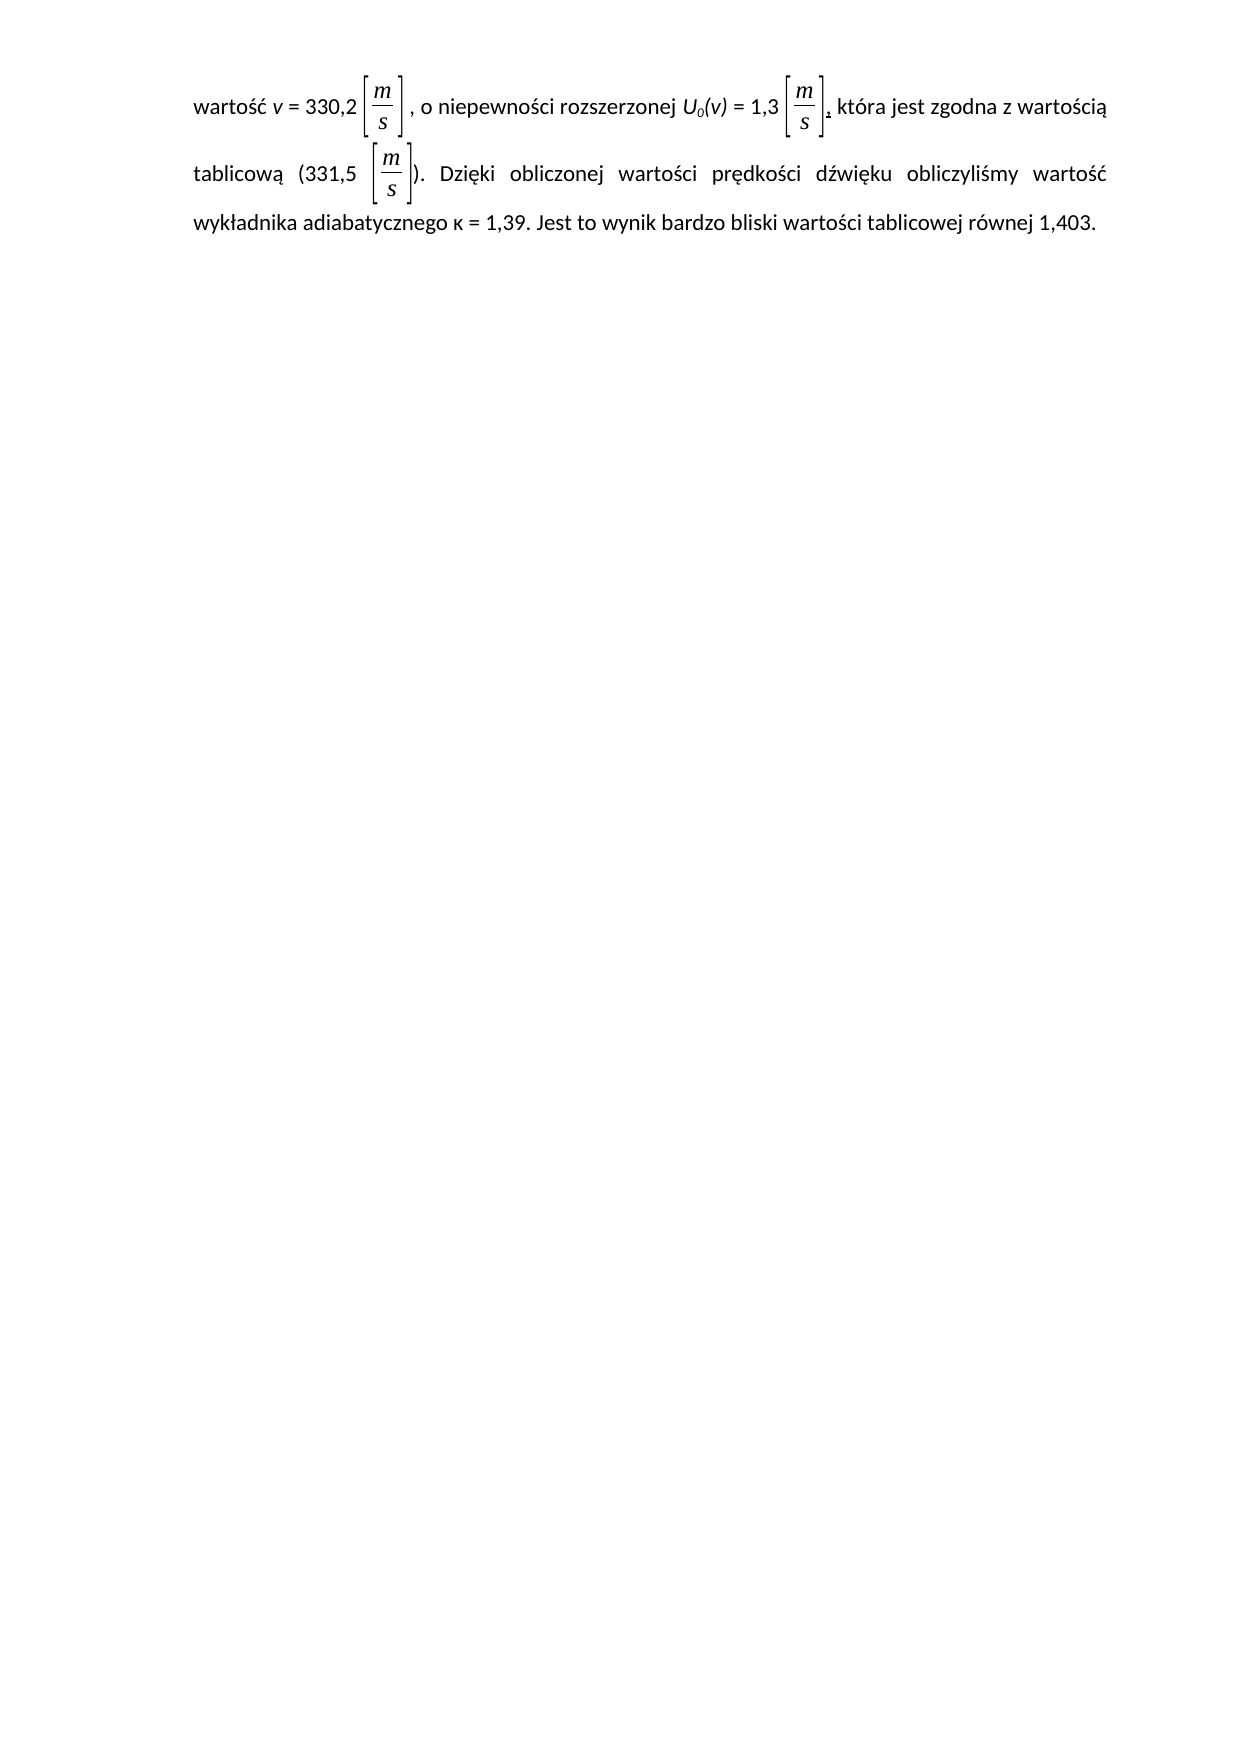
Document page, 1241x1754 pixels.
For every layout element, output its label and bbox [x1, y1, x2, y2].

list [193, 74, 1107, 236]
